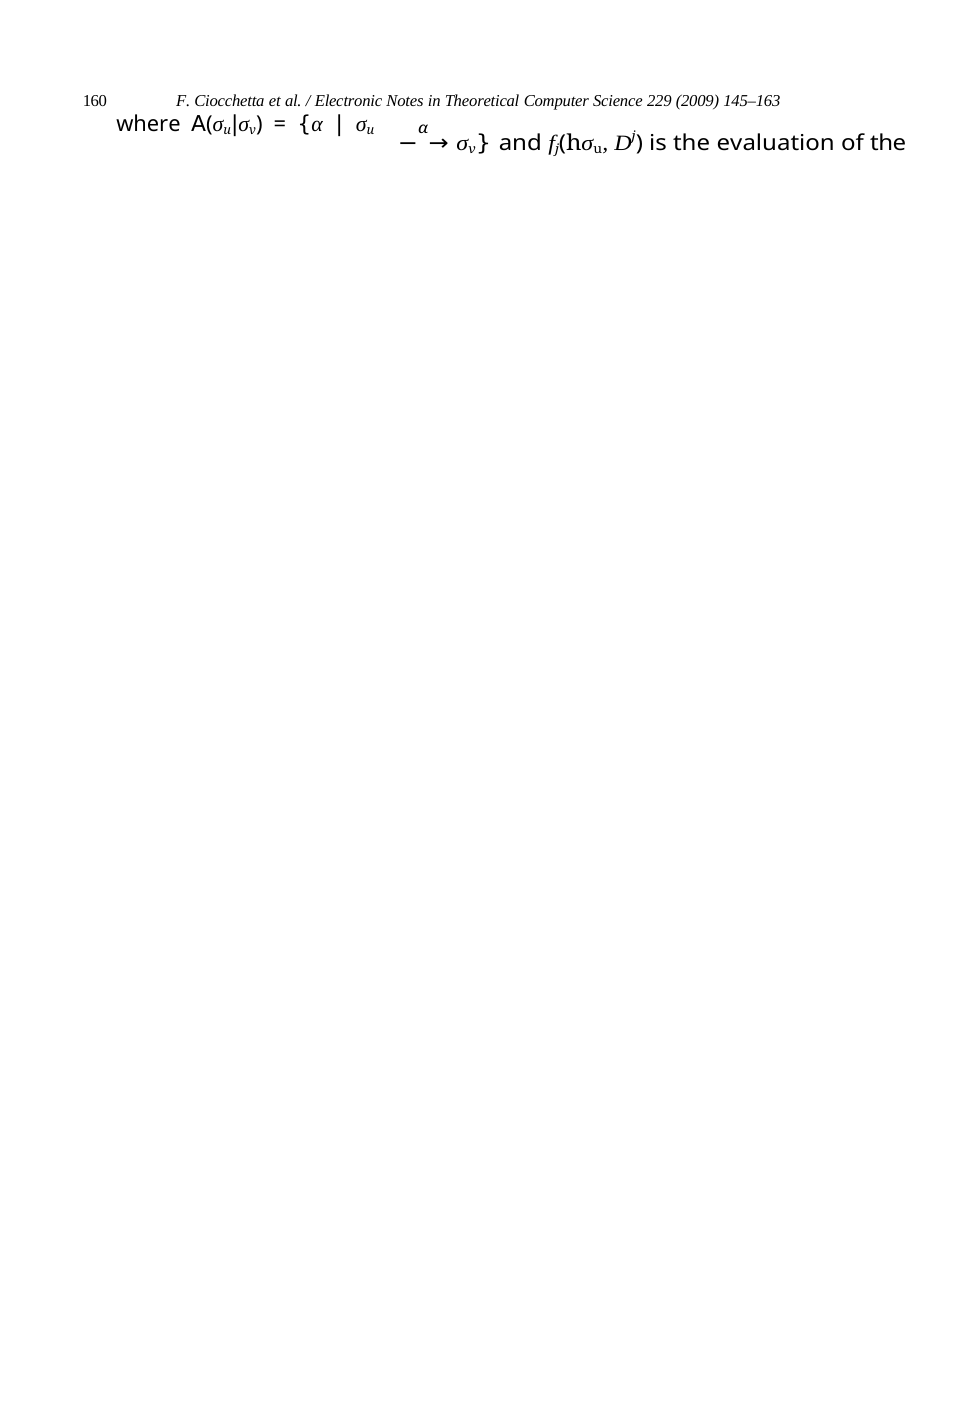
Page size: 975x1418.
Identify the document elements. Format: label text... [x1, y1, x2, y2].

text where A(σu|σv) = {α | σu [116, 108, 386, 138]
text −α→ σv} and fj(hσu, Dj) is the evaluation of the [398, 117, 912, 157]
